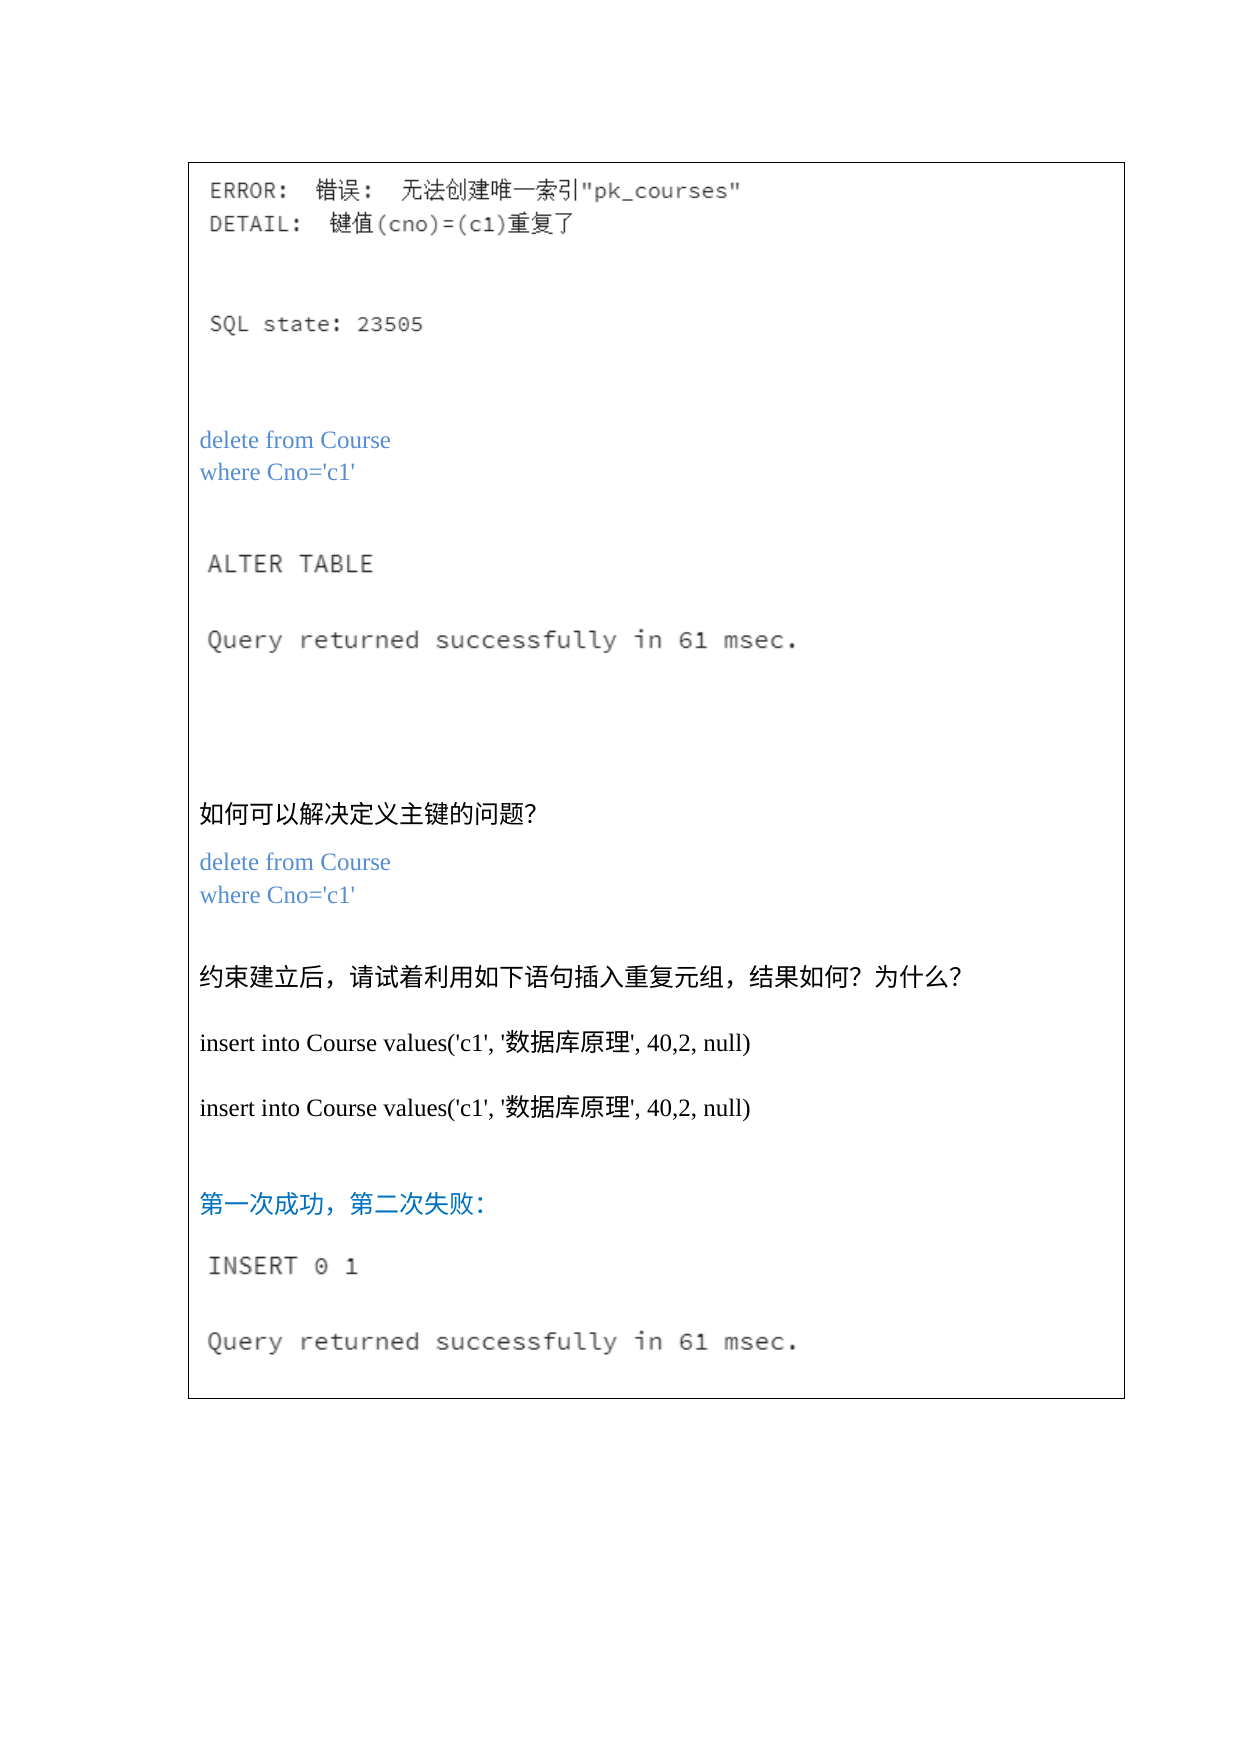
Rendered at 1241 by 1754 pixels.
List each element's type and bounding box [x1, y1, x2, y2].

picture [199, 533, 895, 702]
picture [199, 169, 785, 384]
table_cell [189, 163, 1124, 1398]
picture [199, 1235, 858, 1383]
